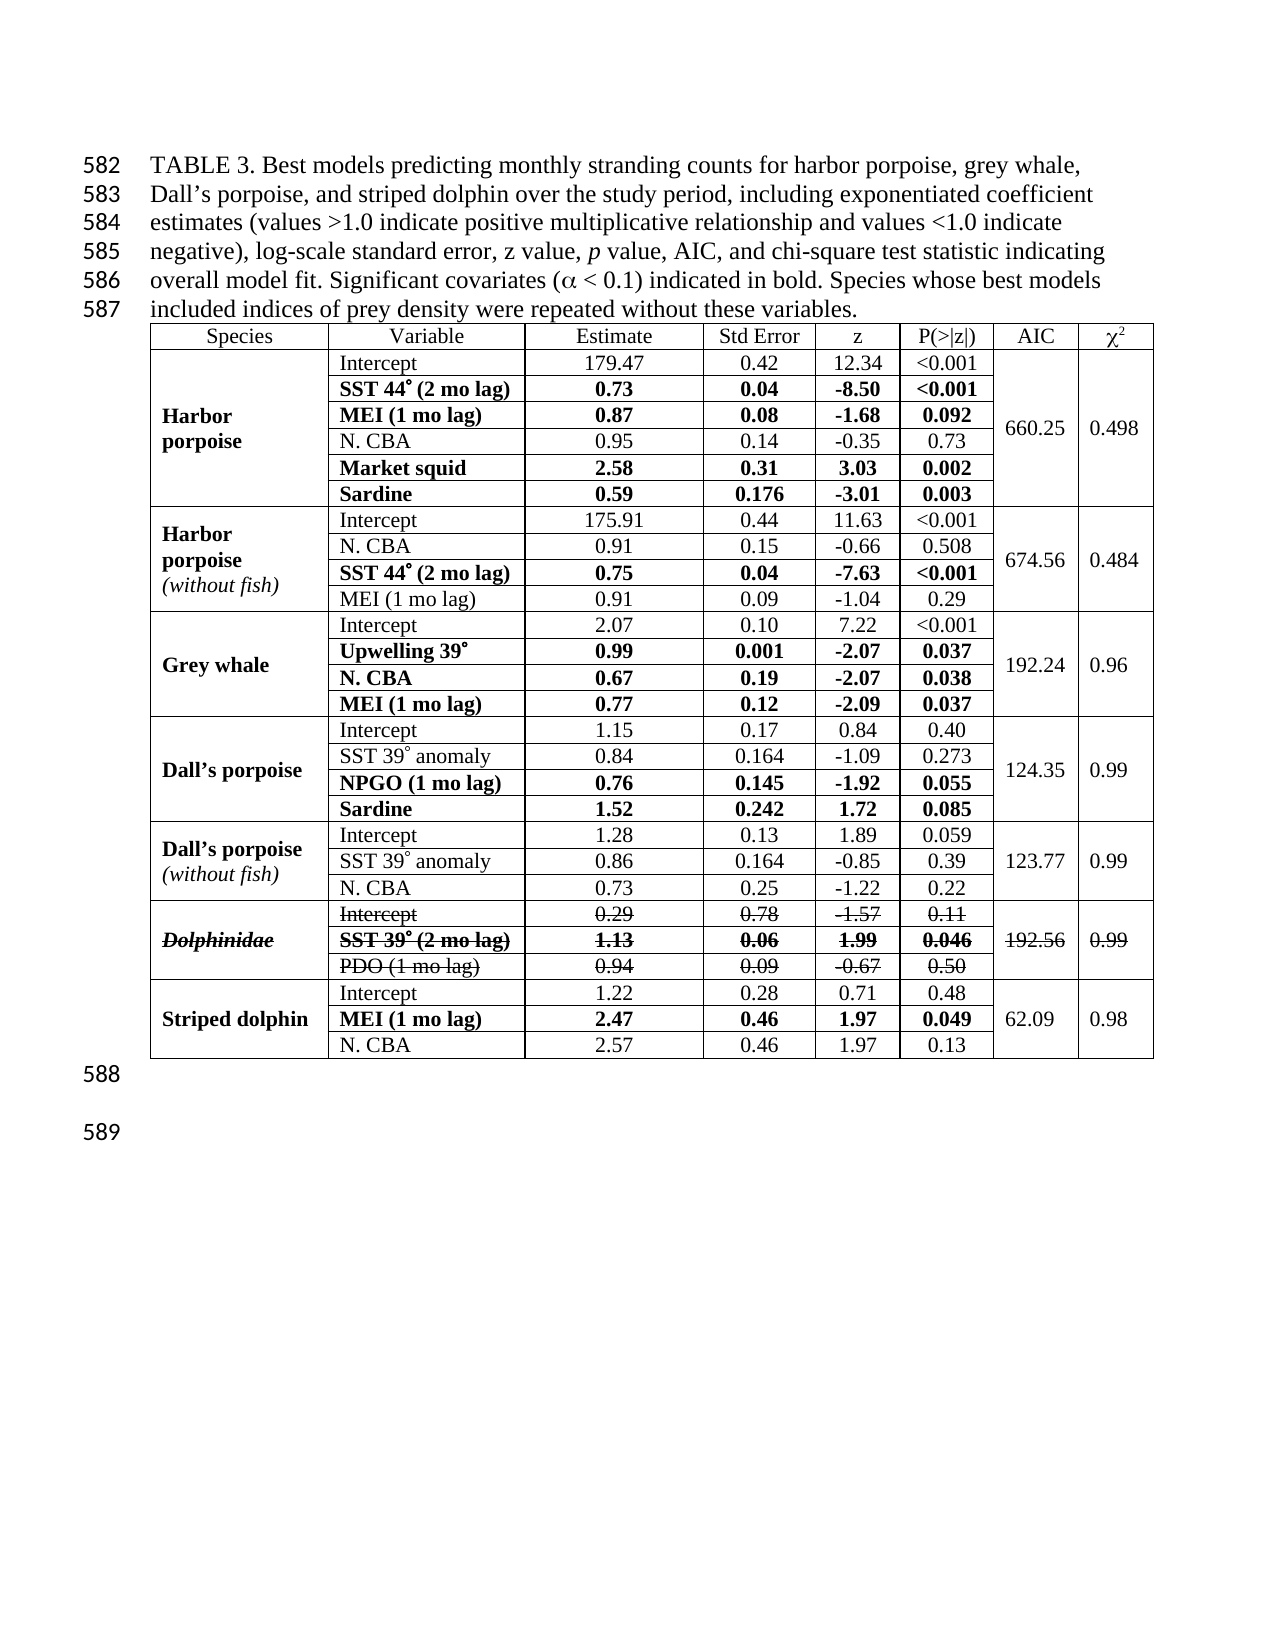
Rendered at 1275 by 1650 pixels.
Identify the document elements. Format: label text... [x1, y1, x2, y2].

table_cell 0.22 [901, 875, 993, 900]
table_cell 0.78 [704, 901, 815, 926]
table_cell 0.09 [704, 954, 815, 979]
table_cell 0.99 [526, 639, 703, 664]
table_cell Intercept [329, 980, 524, 1005]
table_cell -0.67 [816, 954, 899, 979]
table_cell 0.29 [901, 586, 993, 611]
table_cell 1.13 [526, 927, 703, 952]
table_cell SST 39 anomaly [329, 744, 524, 769]
table_cell -2.07 [816, 639, 899, 664]
table_cell -2.09 [816, 691, 899, 716]
table_header Estimate [526, 324, 703, 349]
table_cell 0.002 [901, 455, 993, 480]
table_cell Sardine [329, 796, 524, 821]
table_cell Intercept [329, 612, 524, 637]
table_cell 0.19 [704, 665, 815, 690]
table_header AIC [994, 324, 1078, 349]
table_cell PDO (1 mo lag) [329, 954, 524, 979]
table_cell Dall’s porpoise [151, 717, 328, 821]
table_cell 1.15 [526, 717, 703, 742]
table_cell 0.87 [526, 402, 703, 427]
table_cell 0.003 [901, 481, 993, 506]
table_cell 0.092 [901, 402, 993, 427]
table_cell 0.484 [1079, 507, 1153, 611]
table_cell 0.46 [704, 1006, 815, 1031]
table_cell 0.71 [816, 980, 899, 1005]
table_cell 0.09 [704, 586, 815, 611]
table_cell 192.24 [994, 612, 1078, 716]
table_cell 0.14 [704, 429, 815, 454]
table_cell -7.63 [816, 560, 899, 585]
table_cell -1.09 [816, 744, 899, 769]
table_cell 0.96 [1079, 612, 1153, 716]
table_cell 0.273 [901, 744, 993, 769]
table_cell Intercept [329, 822, 524, 847]
table_cell 0.67 [526, 665, 703, 690]
table_cell 0.059 [901, 822, 993, 847]
table_cell 0.10 [704, 612, 815, 637]
table_cell 0.15 [704, 534, 815, 559]
table_cell NPGO (1 mo lag) [329, 770, 524, 795]
table_cell 0.046 [901, 927, 993, 952]
table_cell 123.77 [994, 822, 1078, 900]
table_cell N. CBA [329, 665, 524, 690]
table_cell 0.176 [704, 481, 815, 506]
table_cell 11.63 [816, 507, 899, 532]
table_cell 0.39 [901, 849, 993, 874]
table_cell 0.049 [901, 1006, 993, 1031]
table_cell 0.76 [526, 770, 703, 795]
table_cell 0.73 [526, 875, 703, 900]
table_cell 0.99 [1079, 901, 1153, 979]
table_cell 1.52 [526, 796, 703, 821]
table_header 2 [1079, 324, 1153, 349]
table_cell 0.48 [901, 980, 993, 1005]
table_cell 0.037 [901, 691, 993, 716]
table_cell Intercept [329, 350, 524, 375]
table_cell -1.68 [816, 402, 899, 427]
table_cell 0.59 [526, 481, 703, 506]
table_cell MEI (1 mo lag) [329, 586, 524, 611]
table_cell 0.29 [526, 901, 703, 926]
table_cell 0.08 [704, 402, 815, 427]
table_cell Intercept [329, 507, 524, 532]
table_cell 1.22 [526, 980, 703, 1005]
table_cell -0.35 [816, 429, 899, 454]
table_cell 0.13 [704, 822, 815, 847]
table_header Std Error [704, 324, 815, 349]
table_cell 0.75 [526, 560, 703, 585]
table_cell 0.94 [526, 954, 703, 979]
table_cell 660.25 [994, 350, 1078, 506]
table_cell 0.86 [526, 849, 703, 874]
table_cell 0.04 [704, 376, 815, 401]
table_header z [816, 324, 899, 349]
table_cell 0.508 [901, 534, 993, 559]
table_cell 0.04 [704, 560, 815, 585]
table_cell 2.47 [526, 1006, 703, 1031]
table_cell -1.04 [816, 586, 899, 611]
table_cell 0.95 [526, 429, 703, 454]
table_cell 0.037 [901, 639, 993, 664]
table_cell 0.91 [526, 586, 703, 611]
table_cell 7.22 [816, 612, 899, 637]
table_cell 0.77 [526, 691, 703, 716]
table_cell Dall’s porpoise (without fish) [151, 822, 328, 900]
table_cell SST 44 (2 mo lag) [329, 376, 524, 401]
table_cell 0.42 [704, 350, 815, 375]
table_cell N. CBA [329, 875, 524, 900]
table_cell 0.12 [704, 691, 815, 716]
table_cell -0.85 [816, 849, 899, 874]
table_header Species [151, 324, 328, 349]
table_cell Intercept [329, 901, 524, 926]
table_cell 0.99 [1079, 717, 1153, 821]
table_cell <0.001 [901, 507, 993, 532]
table_cell 0.73 [901, 429, 993, 454]
table_cell Harbor porpoise (without fish) [151, 507, 328, 611]
table_cell N. CBA [329, 429, 524, 454]
table_cell Harbor porpoise [151, 350, 328, 506]
table_cell 0.17 [704, 717, 815, 742]
table_cell <0.001 [901, 560, 993, 585]
table_cell 0.06 [704, 927, 815, 952]
table_cell N. CBA [329, 534, 524, 559]
table_cell SST 44 (2 mo lag) [329, 560, 524, 585]
table_cell 0.50 [901, 954, 993, 979]
table_cell <0.001 [901, 350, 993, 375]
table_cell Sardine [329, 481, 524, 506]
table_cell 0.84 [526, 744, 703, 769]
table_cell 1.28 [526, 822, 703, 847]
table_cell 0.242 [704, 796, 815, 821]
table_cell 0.28 [704, 980, 815, 1005]
table_cell 0.498 [1079, 350, 1153, 506]
table_cell 0.91 [526, 534, 703, 559]
table_cell 0.055 [901, 770, 993, 795]
table_cell 179.47 [526, 350, 703, 375]
table_cell 0.11 [901, 901, 993, 926]
table_cell <0.001 [901, 612, 993, 637]
table_cell MEI (1 mo lag) [329, 402, 524, 427]
table_cell -8.50 [816, 376, 899, 401]
table_cell 0.13 [901, 1032, 993, 1057]
table_cell Upwelling 39 [329, 639, 524, 664]
table_cell 12.34 [816, 350, 899, 375]
table_cell 2.07 [526, 612, 703, 637]
table_cell 0.25 [704, 875, 815, 900]
table_cell -2.07 [816, 665, 899, 690]
table_cell 1.72 [816, 796, 899, 821]
table_header P(>|z|) [901, 324, 993, 349]
table_cell 674.56 [994, 507, 1078, 611]
table_cell -3.01 [816, 481, 899, 506]
table_cell Grey whale [151, 612, 328, 716]
table_cell 0.164 [704, 744, 815, 769]
table_cell Intercept [329, 717, 524, 742]
table_cell 1.97 [816, 1032, 899, 1057]
table_cell 2.58 [526, 455, 703, 480]
table_cell -1.92 [816, 770, 899, 795]
table_cell 1.89 [816, 822, 899, 847]
table_cell 0.46 [704, 1032, 815, 1057]
table_cell 0.038 [901, 665, 993, 690]
table_cell -1.22 [816, 875, 899, 900]
table_cell 62.09 [994, 980, 1078, 1057]
table_cell 1.99 [816, 927, 899, 952]
text TABLE 3. Best models predicting monthly stranding counts for harbor porpoise, grey whale, Dall’s porpoise, and striped dolphin over the study period, including exponentiated coefficient estimates (values >1.0 indicate positive multiplicative relationship and values <1.0 indicate negative), log-scale standard error, z value, p value, AIC, and chi-square test statistic indicating overall model fit. Significant covariates ( < 0.1) indicated in bold. Species whose best models included indices of prey density were repeated without these variables. [150, 150, 1125, 322]
table_cell 192.56 [994, 901, 1078, 979]
table_cell N. CBA [329, 1032, 524, 1057]
table_cell 0.164 [704, 849, 815, 874]
table_cell 0.085 [901, 796, 993, 821]
table_cell 0.001 [704, 639, 815, 664]
table_cell 0.73 [526, 376, 703, 401]
table_cell SST 39 (2 mo lag) [329, 927, 524, 952]
table_cell Market squid [329, 455, 524, 480]
table_cell MEI (1 mo lag) [329, 691, 524, 716]
table_cell 0.98 [1079, 980, 1153, 1057]
table_cell 175.91 [526, 507, 703, 532]
table_cell -1.57 [816, 901, 899, 926]
table_cell SST 39 anomaly [329, 849, 524, 874]
table_cell 1.97 [816, 1006, 899, 1031]
table_cell 0.84 [816, 717, 899, 742]
table_cell 3.03 [816, 455, 899, 480]
table_cell Striped dolphin [151, 980, 328, 1057]
table_cell 2.57 [526, 1032, 703, 1057]
table_cell 0.145 [704, 770, 815, 795]
table_cell 0.40 [901, 717, 993, 742]
table_cell MEI (1 mo lag) [329, 1006, 524, 1031]
table_cell Dolphinidae [151, 901, 328, 979]
table_cell <0.001 [901, 376, 993, 401]
table_cell 124.35 [994, 717, 1078, 821]
table_header Variable [329, 324, 524, 349]
table_cell 0.44 [704, 507, 815, 532]
table_cell -0.66 [816, 534, 899, 559]
table_cell 0.31 [704, 455, 815, 480]
table_cell 0.99 [1079, 822, 1153, 900]
